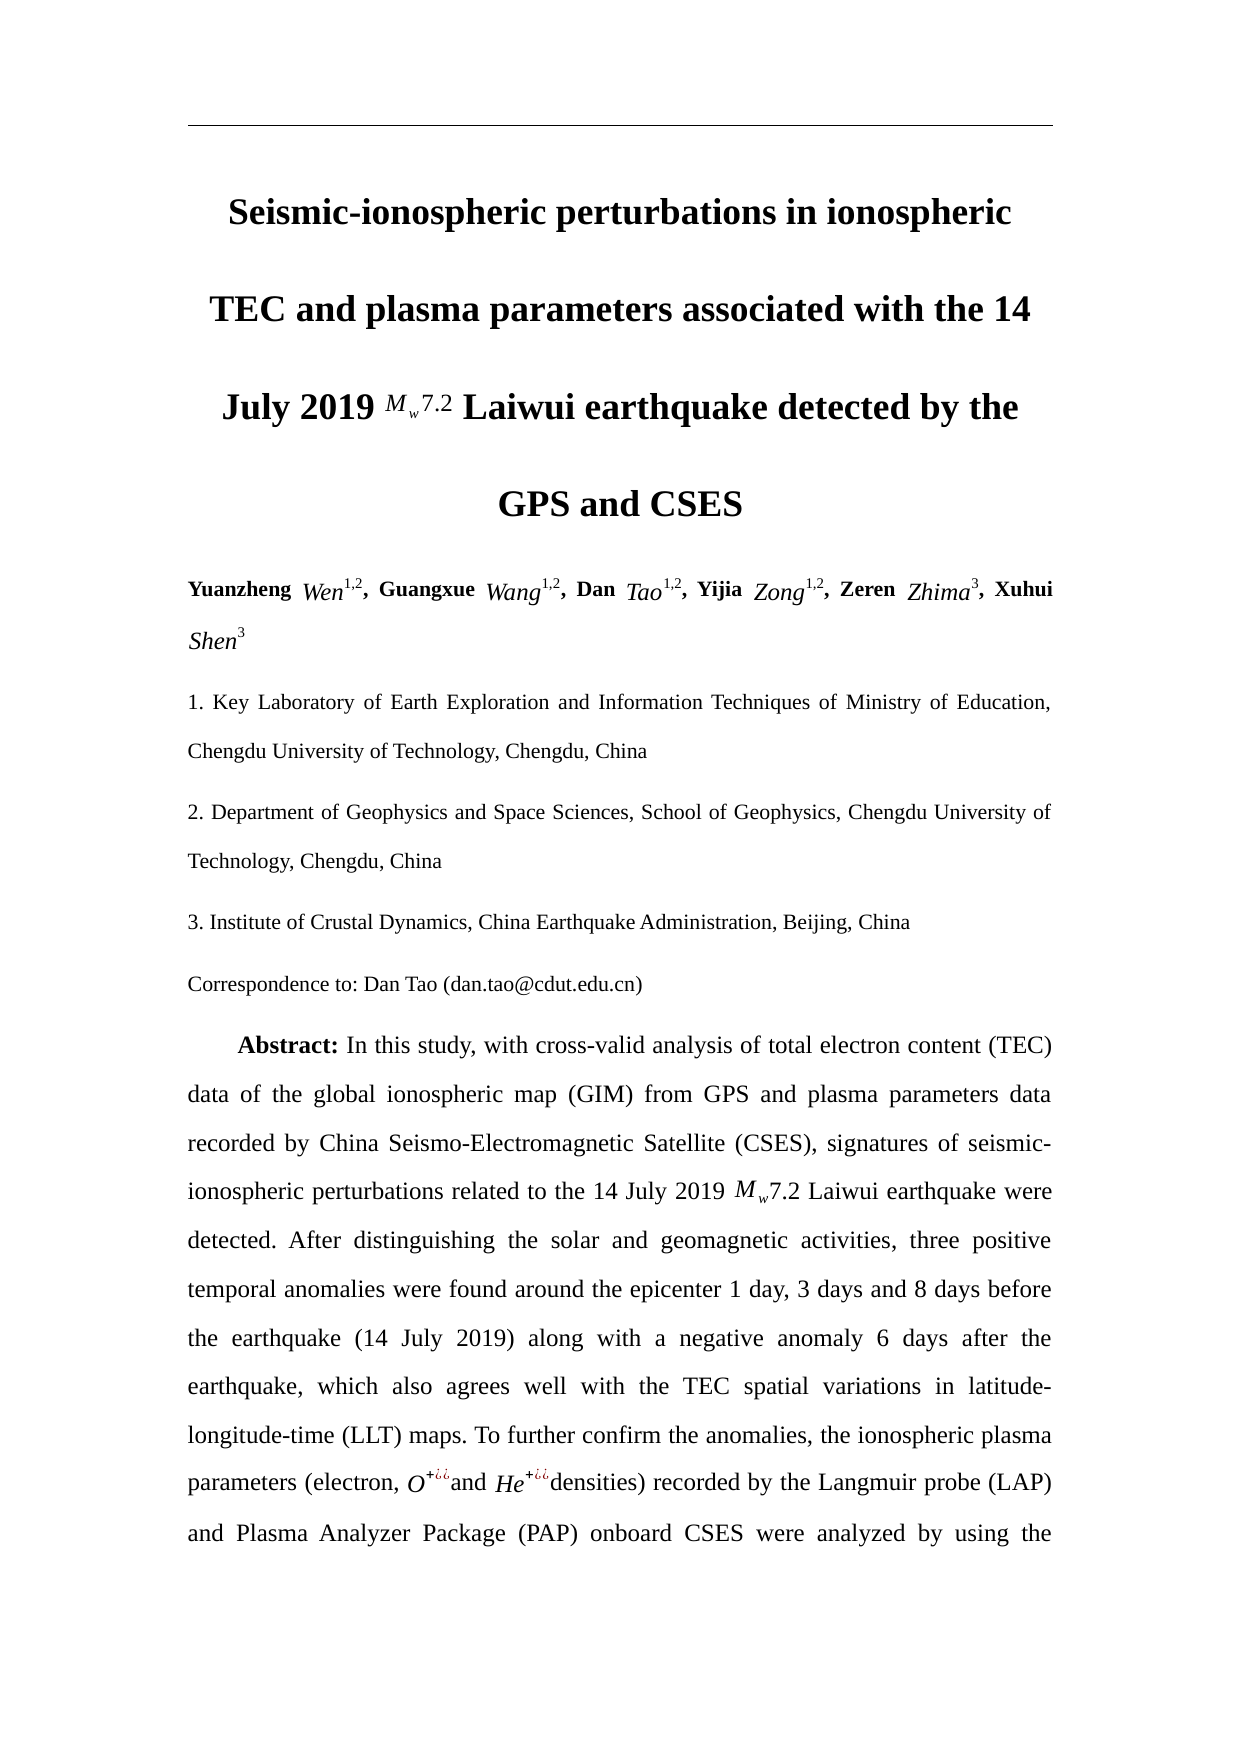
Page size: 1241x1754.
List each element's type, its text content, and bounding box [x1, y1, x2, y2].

subtitle Seismic-ionospheric perturbations in ionospheric TEC and plasma parameters associated with the 14 July 2019 Laiwui earthquake detected by the GPS and CSES [187, 178, 1053, 536]
text Yuanzheng , Guangxue , Dan , Yijia , Zeren , Xuhui [187, 573, 1053, 655]
text 3. Institute of Crustal Dynamics, China Earthquake Administration, Beijing, China [187, 906, 1053, 938]
text 1. Key Laboratory of Earth Exploration and Information Techniques of Ministry of Education, Chengdu University of Technology, Chengdu, China [187, 685, 1053, 767]
text Correspondence to: Dan Tao (dan.tao@cdut.edu.cn) [187, 967, 1053, 999]
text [187, 1028, 1053, 1548]
text 2. Department of Geophysics and Space Sciences, School of Geophysics, Chengdu University of Technology, Chengdu, China [187, 796, 1053, 877]
